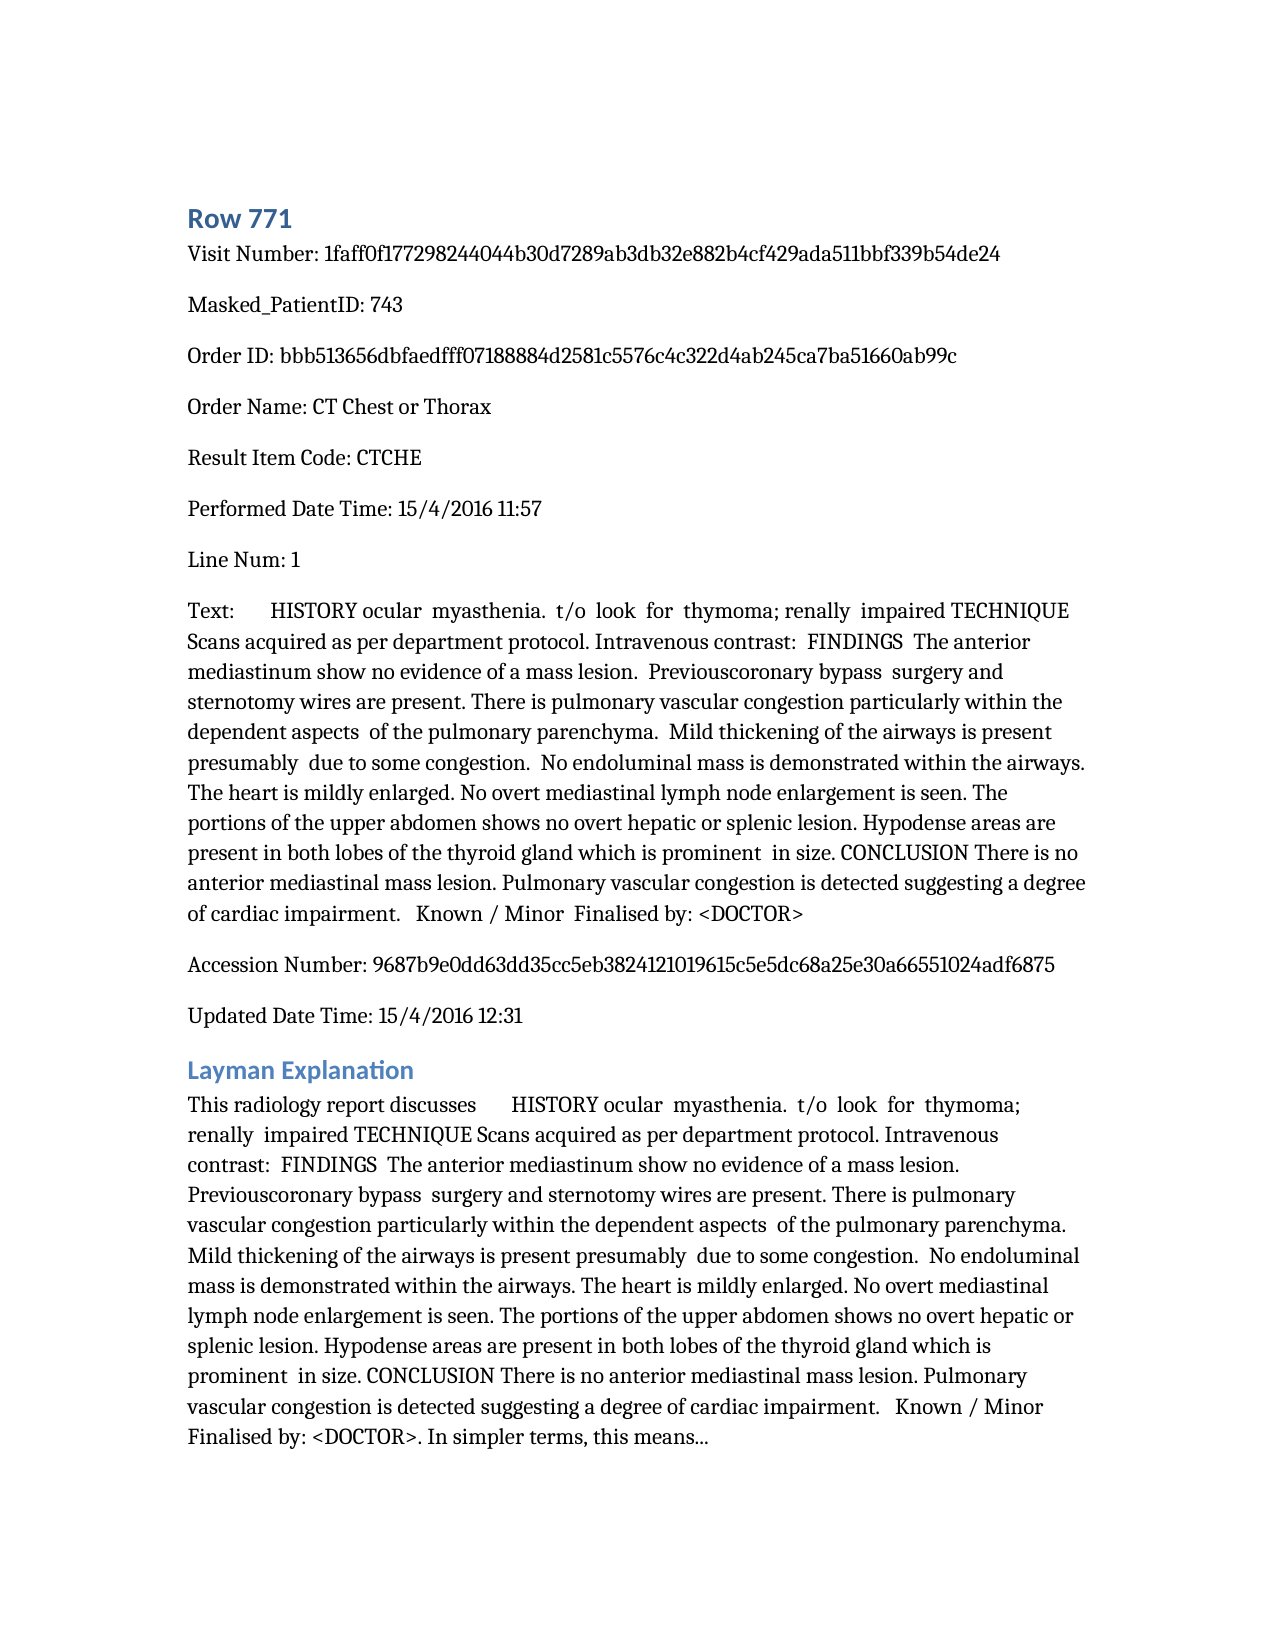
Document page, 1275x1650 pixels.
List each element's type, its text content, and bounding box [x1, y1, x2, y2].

text Updated Date Time: 15/4/2016 12:31 [187, 1002, 1087, 1029]
text Order ID: bbb513656dbfaedfff07188884d2581c5576c4c322d4ab245ca7ba51660ab99c [187, 343, 1087, 369]
text Result Item Code: CTCHE [187, 445, 1087, 471]
text Line Num: 1 [187, 547, 1087, 573]
text Accession Number: 9687b9e0dd63dd35cc5eb3824121019615c5e5dc68a25e30a66551024adf6875 [187, 951, 1087, 978]
text Masked_PatientID: 743 [187, 292, 1087, 318]
subtitle Row 771 [187, 200, 1087, 236]
text Performed Date Time: 15/4/2016 11:57 [187, 496, 1087, 522]
text Order Name: CT Chest or Thorax [187, 394, 1087, 420]
text This radiology report discusses HISTORY ocular myasthenia. t/o look for thymoma; renally impaired TECHNIQUE Scans acquired as per department protocol. Intravenous contrast: FINDINGS The anterior mediastinum show no evidence of a mass lesion. Previouscoronary bypass surgery and sternotomy wires are present. There is pulmonary vascular congestion particularly within the dependent aspects of the pulmonary parenchyma. Mild thickening of the airways is present presumably due to some congestion. No endoluminal mass is demonstrated within the airways. The heart is mildly enlarged. No overt mediastinal lymph node enlargement is seen. The portions of the upper abdomen shows no overt hepatic or splenic lesion. Hypodense areas are present in both lobes of the thyroid gland which is prominent in size. CONCLUSION There is no anterior mediastinal mass lesion. Pulmonary vascular congestion is detected suggesting a degree of cardiac impairment. Known / Minor Finalised by: <DOCTOR>. In simpler terms, this means... [187, 1091, 1087, 1450]
text Text: HISTORY ocular myasthenia. t/o look for thymoma; renally impaired TECHNIQUE Scans acquired as per department protocol. Intravenous contrast: FINDINGS The anterior mediastinum show no evidence of a mass lesion. Previouscoronary bypass surgery and sternotomy wires are present. There is pulmonary vascular congestion particularly within the dependent aspects of the pulmonary parenchyma. Mild thickening of the airways is present presumably due to some congestion. No endoluminal mass is demonstrated within the airways. The heart is mildly enlarged. No overt mediastinal lymph node enlargement is seen. The portions of the upper abdomen shows no overt hepatic or splenic lesion. Hypodense areas are present in both lobes of the thyroid gland which is prominent in size. CONCLUSION There is no anterior mediastinal mass lesion. Pulmonary vascular congestion is detected suggesting a degree of cardiac impairment. Known / Minor Finalised by: <DOCTOR> [187, 598, 1087, 927]
text Visit Number: 1faff0f177298244044b30d7289ab3db32e882b4cf429ada511bbf339b54de24 [187, 241, 1087, 267]
subtitle Layman Explanation [187, 1053, 1087, 1086]
